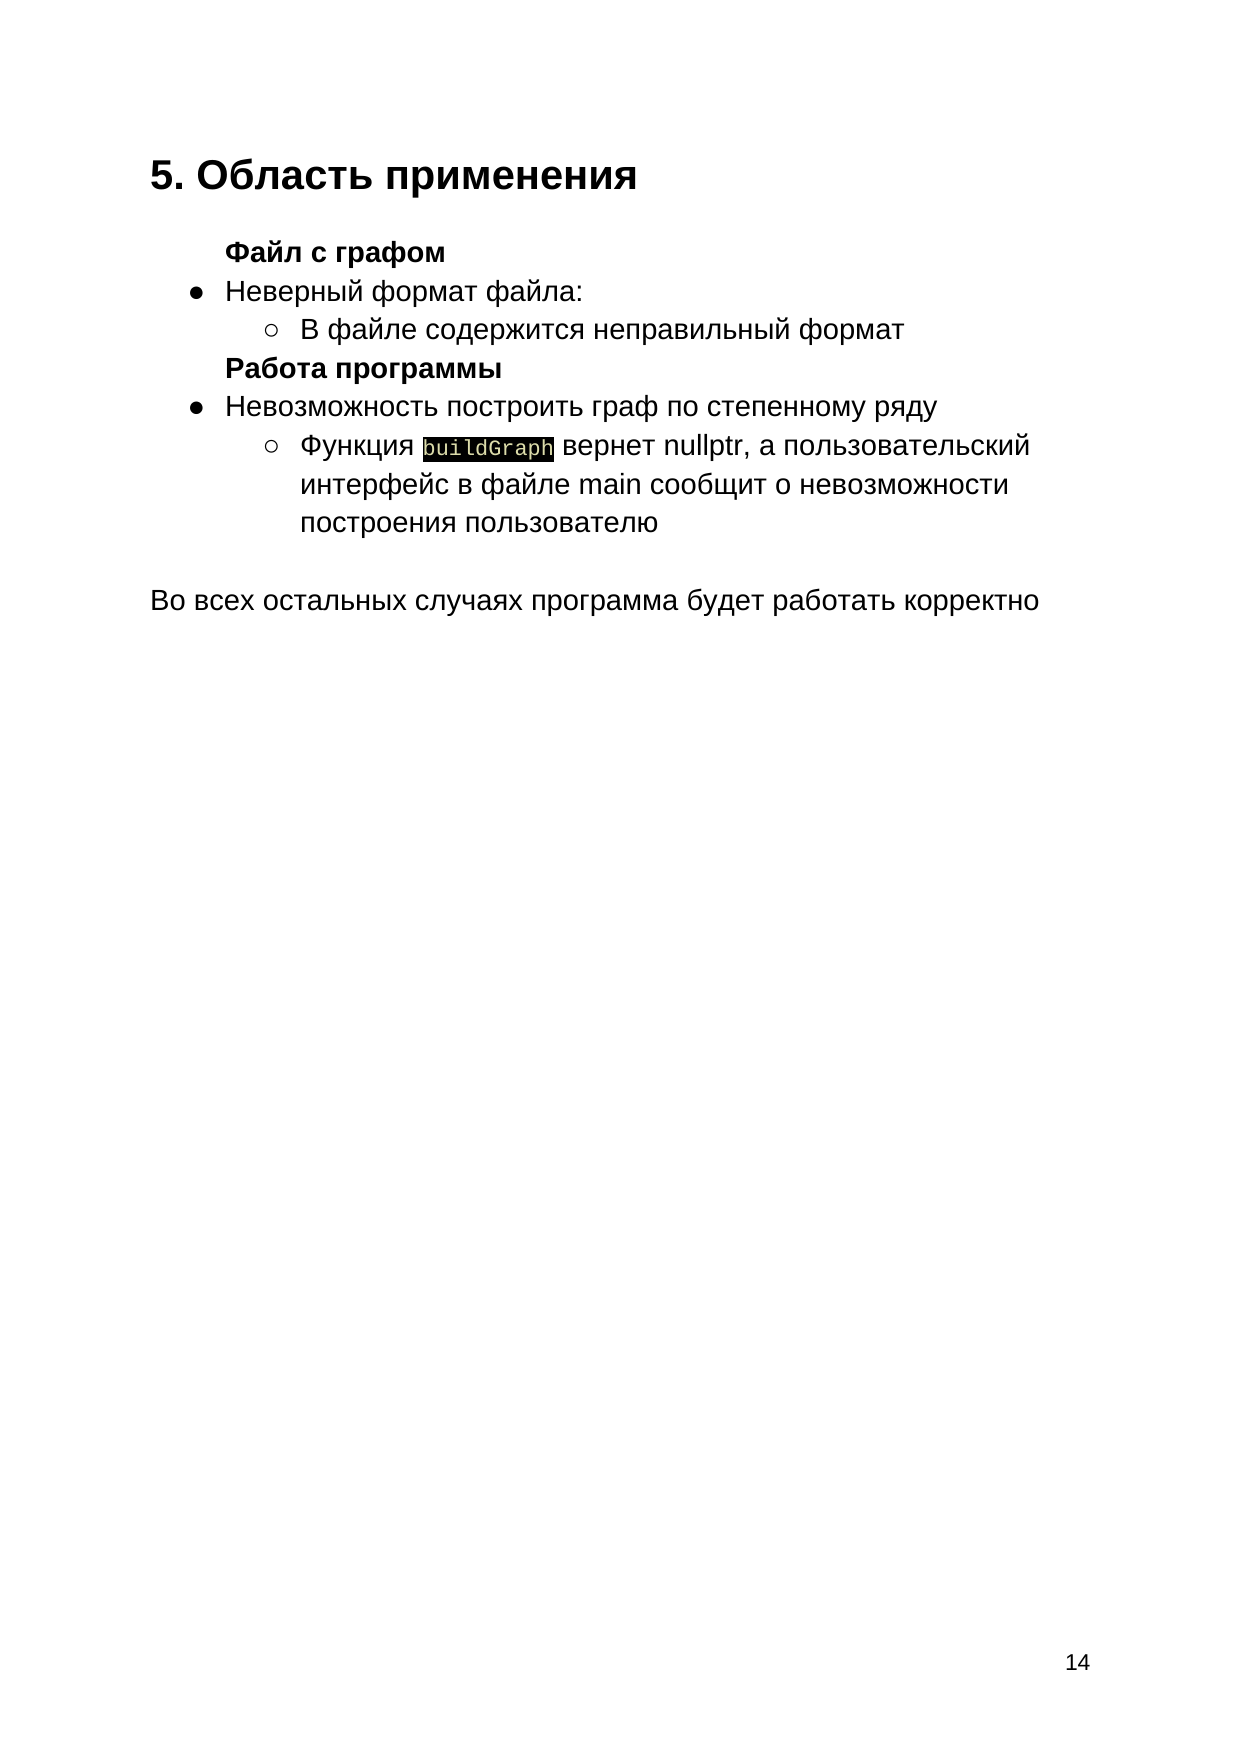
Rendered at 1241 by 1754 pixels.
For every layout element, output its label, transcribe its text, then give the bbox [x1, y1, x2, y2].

text Во всех остальных случаях программа будет работать корректно [150, 583, 1090, 616]
text Файл с графом [150, 235, 1090, 269]
list Функция buildGraph вернет nullptr, а пользовательский интерфейс в файле main сообщит о невозможности построения пользователю [262, 428, 1090, 539]
text 5. Область применения [150, 150, 1090, 198]
text Работа программы [225, 351, 1090, 384]
list В файле содержится неправильный формат [262, 312, 1090, 346]
list Невозможность построить граф по степенному ряду [187, 389, 1090, 423]
list Неверный формат файла: [187, 274, 1090, 307]
